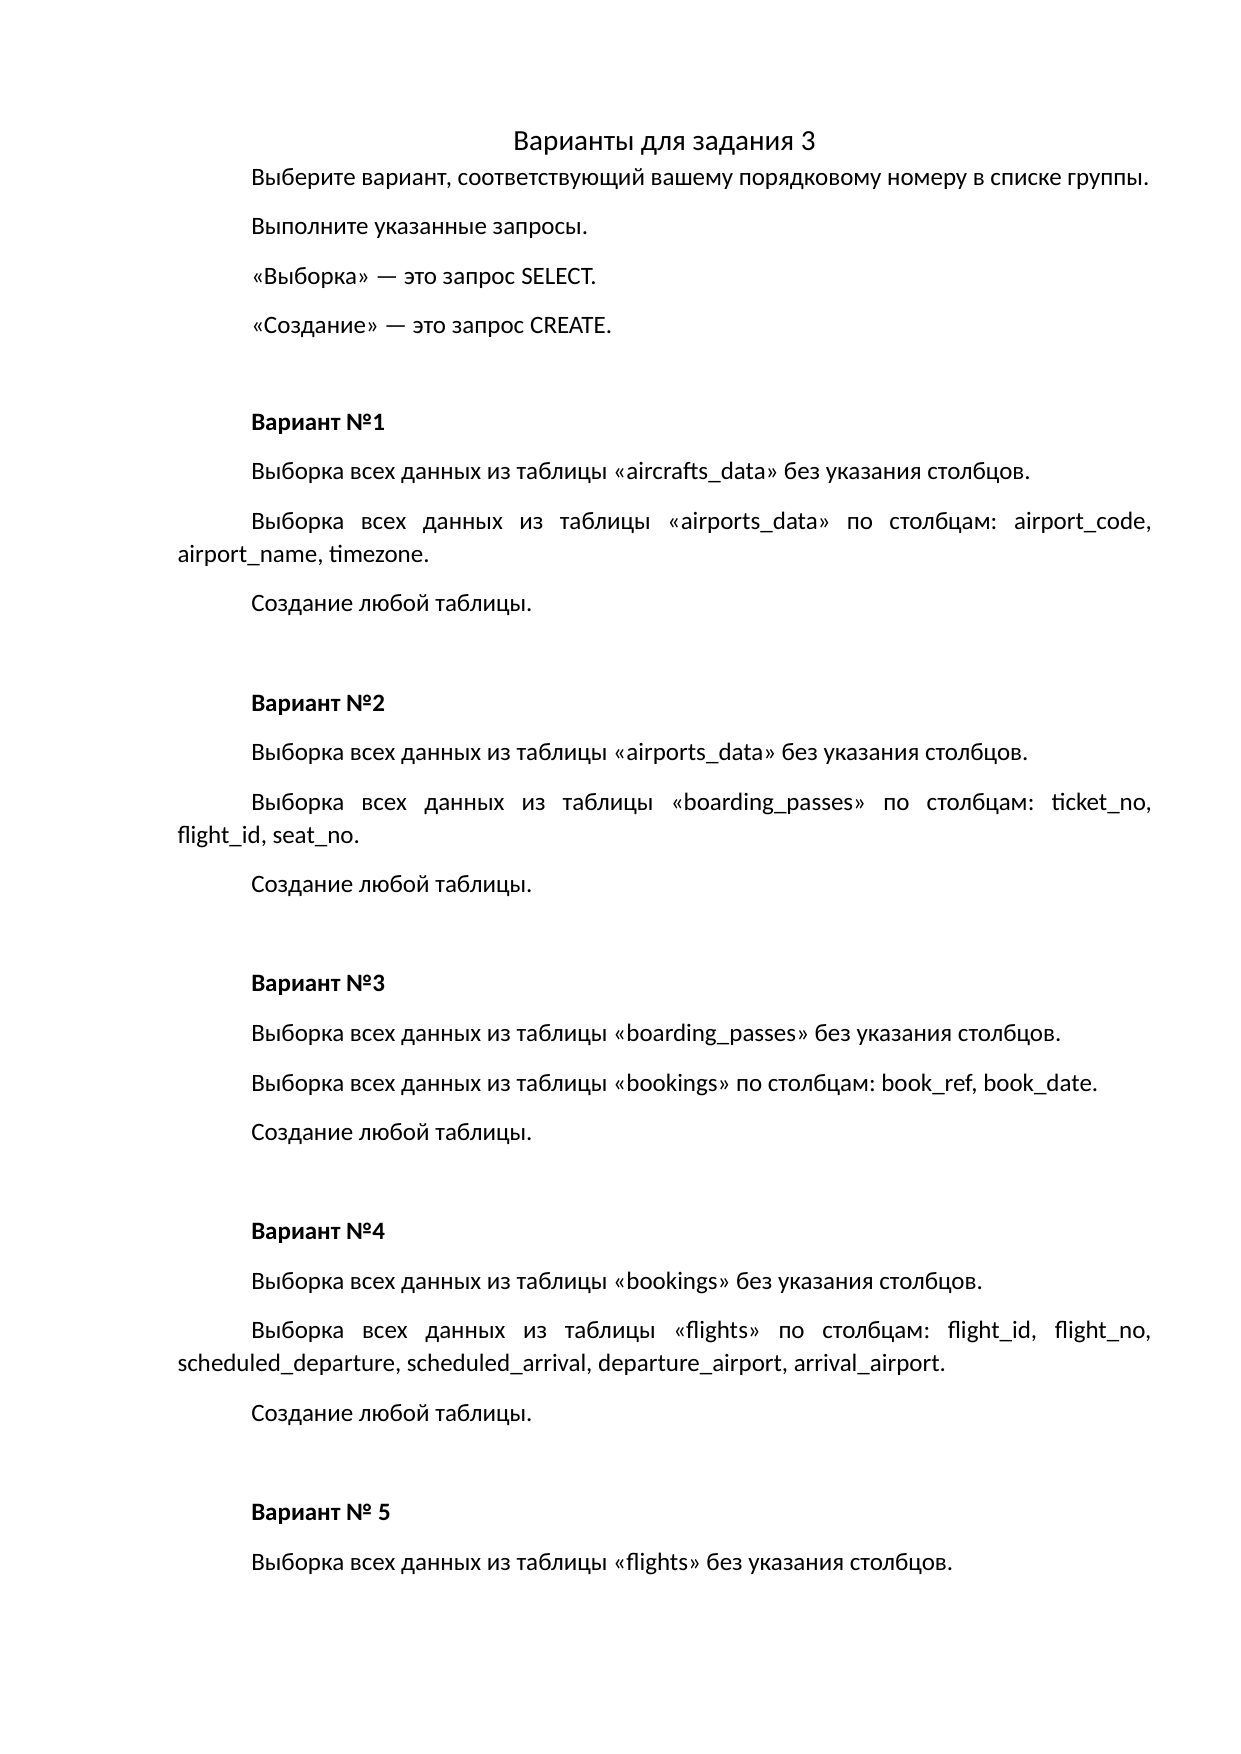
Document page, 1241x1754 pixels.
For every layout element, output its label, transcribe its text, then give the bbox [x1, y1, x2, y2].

text Создание любой таблицы. [177, 1116, 1152, 1147]
text Создание любой таблицы. [177, 588, 1152, 618]
text Выборка всех данных из таблицы «flights» без указания столбцов. [177, 1546, 1152, 1576]
text «Выборка» — это запрос SELECT. [177, 260, 1152, 290]
text Выборка всех данных из таблицы «airports_data» по столбцам: airport_code, airport_name, timezone. [177, 505, 1152, 568]
text Выборка всех данных из таблицы «boarding_passes» по столбцам: ticket_no, flight_id, seat_no. [177, 786, 1152, 849]
text Выборка всех данных из таблицы «bookings» по столбцам: book_ref, book_date. [177, 1067, 1152, 1097]
text Выборка всех данных из таблицы «flights» по столбцам: flight_id, flight_no, scheduled_departure, scheduled_arrival, departure_airport, arrival_airport. [177, 1315, 1152, 1378]
text Выборка всех данных из таблицы «boarding_passes» без указания столбцов. [177, 1017, 1152, 1048]
text «Создание» — это запрос CREATE. [177, 309, 1152, 340]
text Вариант №1 [177, 406, 1152, 436]
text Создание любой таблицы. [177, 868, 1152, 899]
text Создание любой таблицы. [177, 1397, 1152, 1428]
text Вариант №4 [177, 1216, 1152, 1246]
text Выборка всех данных из таблицы «airports_data» без указания столбцов. [177, 736, 1152, 767]
text Вариант № 5 [177, 1496, 1152, 1527]
text Выборка всех данных из таблицы «aircrafts_data» без указания столбцов. [177, 456, 1152, 486]
text Выберите вариант, соответствующий вашему порядковому номеру в списке группы. [177, 161, 1152, 191]
subtitle Варианты для задания 3 [177, 122, 1152, 158]
text Выборка всех данных из таблицы «bookings» без указания столбцов. [177, 1265, 1152, 1296]
text Выполните указанные запросы. [177, 210, 1152, 241]
text Вариант №3 [177, 968, 1152, 998]
text Вариант №2 [177, 687, 1152, 717]
